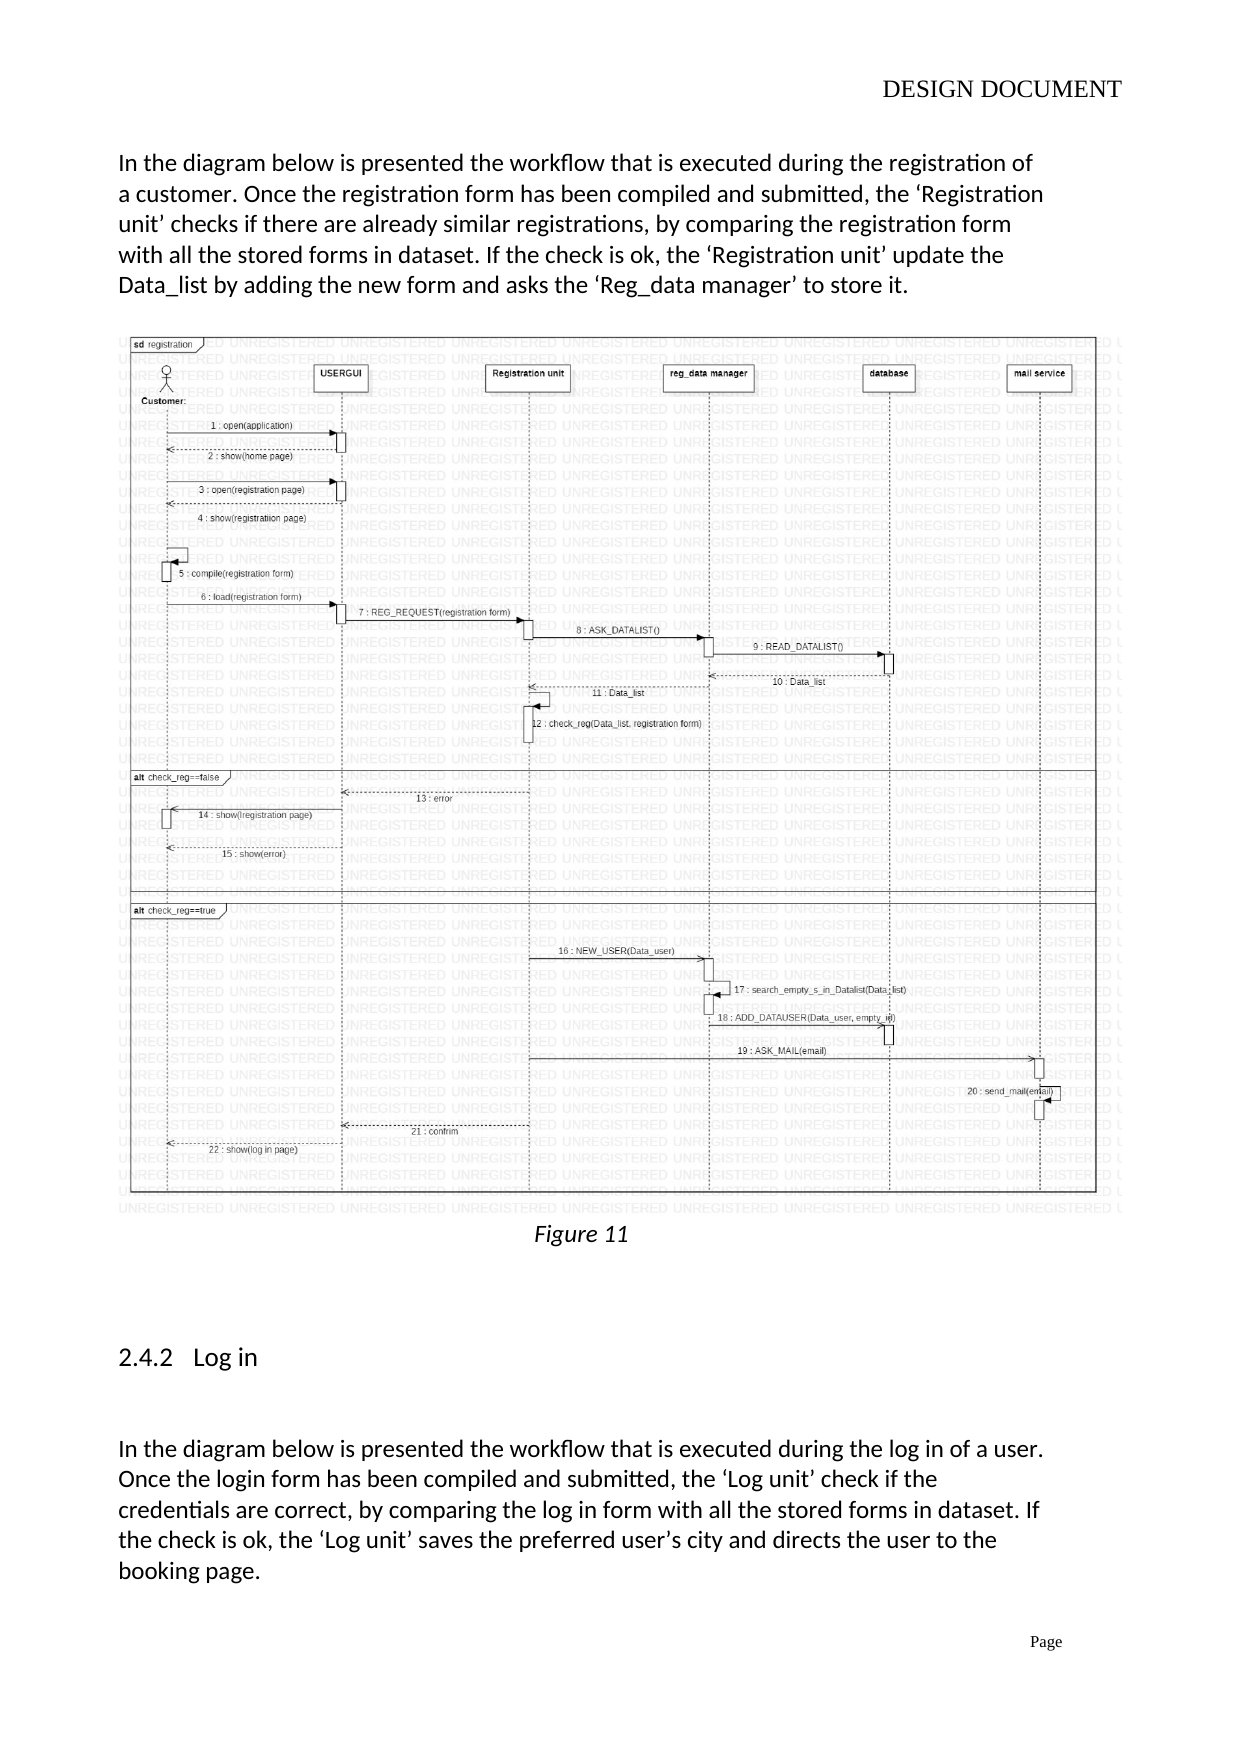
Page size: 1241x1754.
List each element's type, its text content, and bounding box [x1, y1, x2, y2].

list Log in [118, 1340, 1047, 1373]
picture [118, 330, 1123, 1219]
text Figure 11 [118, 1219, 1047, 1249]
text In the diagram below is presented the workflow that is executed during the registration of a customer. Once the registration form has been compiled and submitted, the ‘Registration unit’ checks if there are already similar registrations, by comparing the registration form with all the stored forms in dataset. If the check is ok, the ‘Registration unit’ update the Data_list by adding the new form and asks the ‘Reg_data manager’ to store it. [118, 148, 1047, 300]
text In the diagram below is presented the workflow that is executed during the log in of a user. Once the login form has been compiled and submitted, the ‘Log unit’ check if the credentials are correct, by comparing the log in form with all the stored forms in dataset. If the check is ok, the ‘Log unit’ saves the preferred user’s city and directs the user to the booking page. [118, 1433, 1047, 1585]
